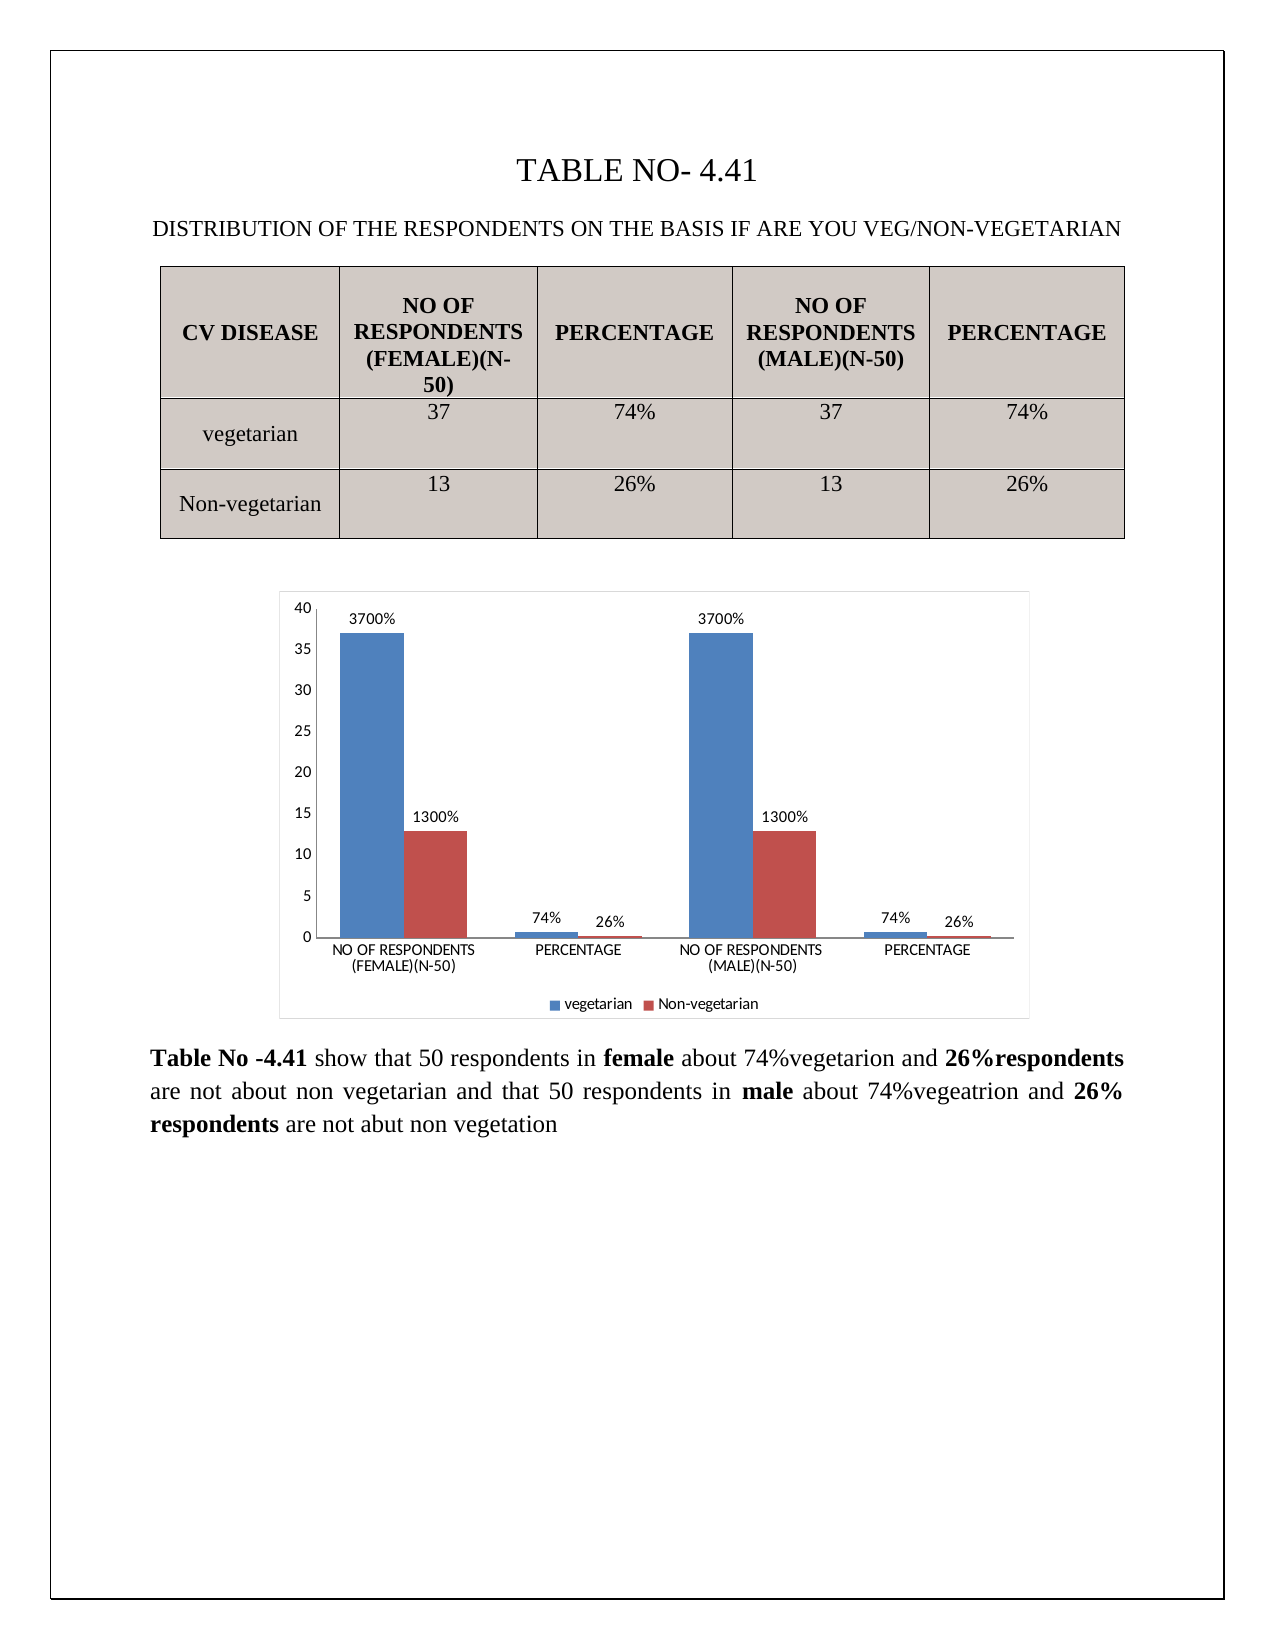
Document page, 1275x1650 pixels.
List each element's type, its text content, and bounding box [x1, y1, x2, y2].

table_cell 13 [733, 470, 929, 538]
table_cell vegetarian [161, 399, 339, 468]
table_cell 26% [538, 470, 732, 538]
table_cell 37 [340, 399, 537, 468]
table_header PERCENTAGE [538, 267, 732, 397]
table_header CV DISEASE [161, 267, 339, 397]
text TABLE NO- 4.41 [150, 150, 1124, 188]
table_cell 74% [930, 399, 1124, 468]
text Table No -4.41 show that 50 respondents in female about 74%vegetarion and 26%respondents are not about non vegetarian and that 50 respondents in male about 74%vegeatrion and 26% respondents are not abut non vegetation [150, 1043, 1124, 1138]
table_header NO OF RESPONDENTS (FEMALE)(N-50) [340, 267, 537, 397]
table_header PERCENTAGE [930, 267, 1124, 397]
table_header NO OF RESPONDENTS (MALE)(N-50) [733, 267, 929, 397]
table_cell 37 [733, 399, 929, 468]
table_cell 13 [340, 470, 537, 538]
table_cell 26% [930, 470, 1124, 538]
table_cell Non-vegetarian [161, 470, 339, 538]
table_cell 74% [538, 399, 732, 468]
text DISTRIBUTION OF THE RESPONDENTS ON THE BASIS IF ARE YOU VEG/NON-VEGETARIAN [150, 215, 1124, 241]
